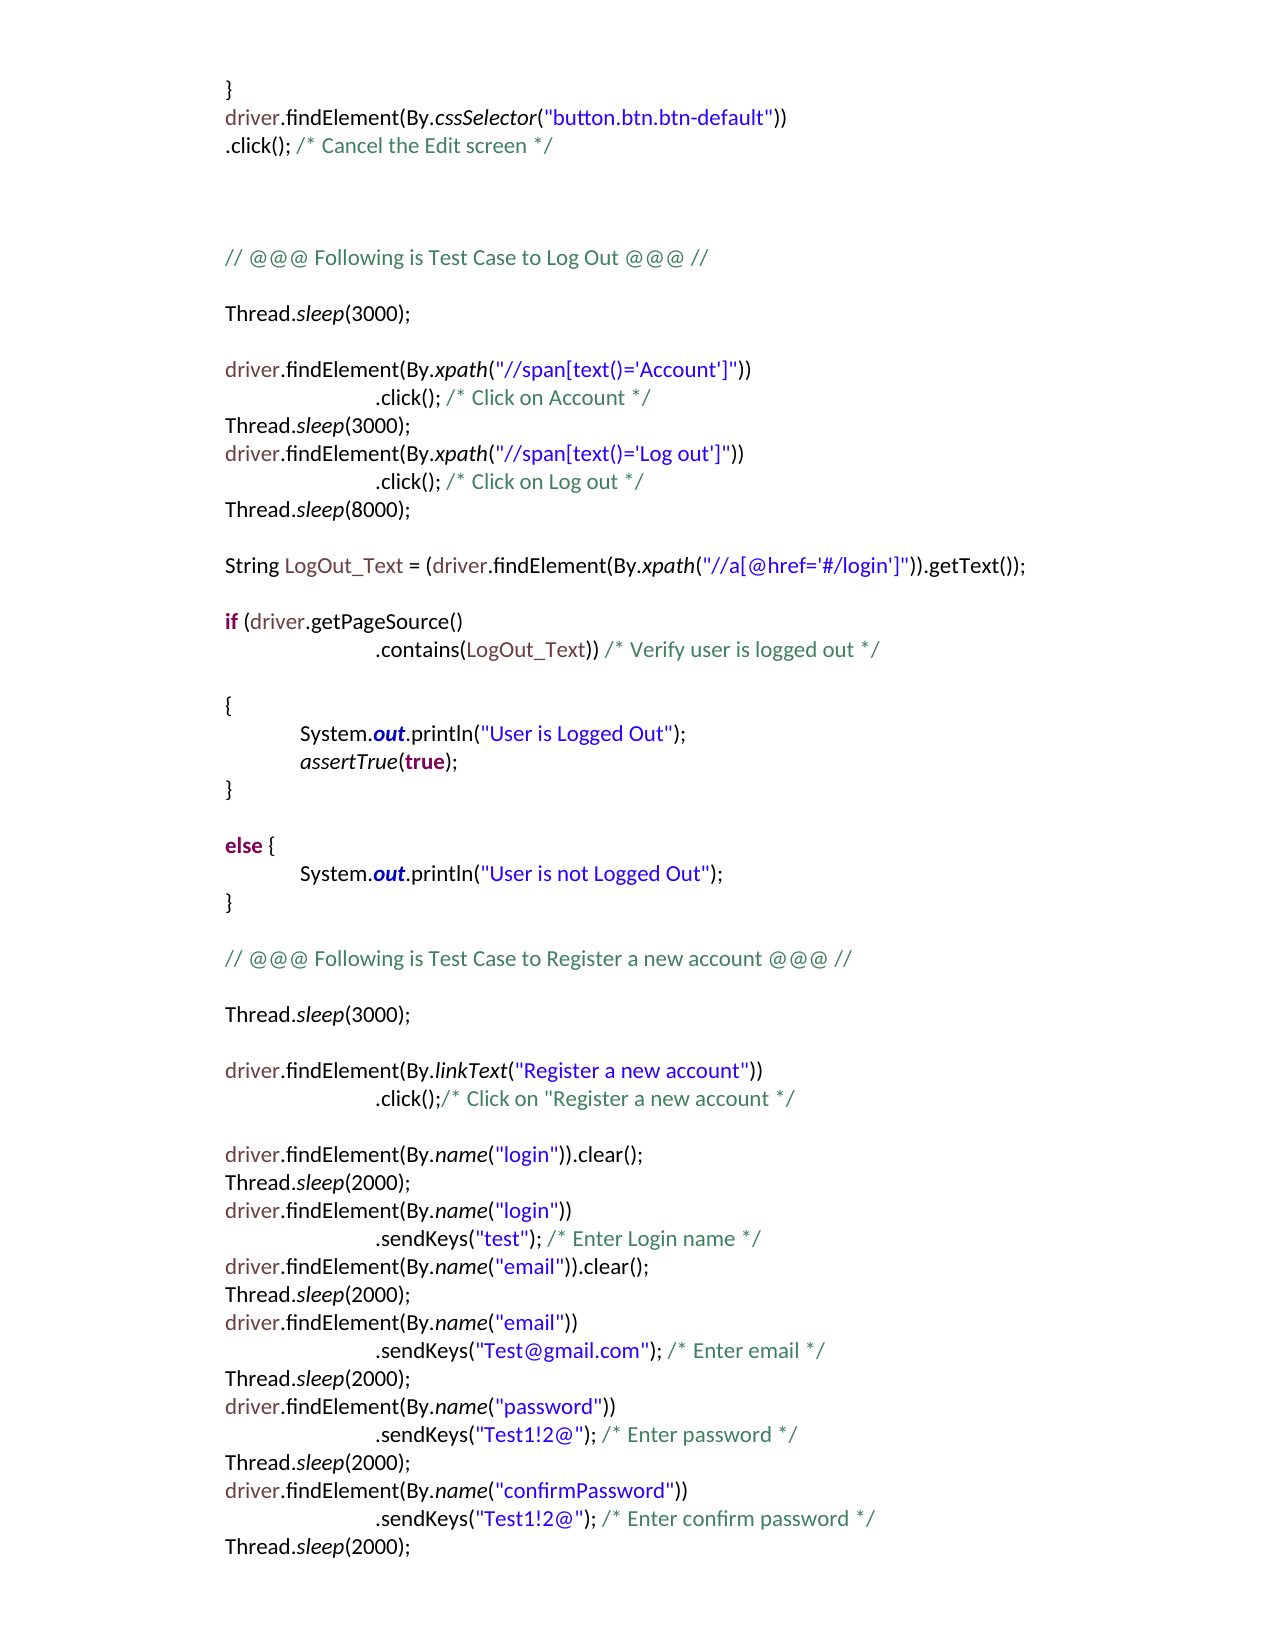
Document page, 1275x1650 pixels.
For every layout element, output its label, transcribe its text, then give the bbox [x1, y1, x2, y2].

text Thread.sleep(2000); [75, 1448, 1200, 1476]
text driver.findElement(By.name("password")) [75, 1392, 1200, 1420]
text .click(); /* Click on Log out */ [75, 467, 1200, 495]
text driver.findElement(By.linkText("Register a new account")) [75, 1056, 1200, 1084]
text .contains(LogOut_Text)) /* Verify user is logged out */ [75, 635, 1200, 663]
text driver.findElement(By.name("login")).clear(); [75, 1140, 1200, 1168]
text // @@@ Following is Test Case to Register a new account @@@ // [75, 944, 1200, 972]
text .sendKeys("Test@gmail.com"); /* Enter email */ [75, 1336, 1200, 1364]
text driver.findElement(By.xpath("//span[text()='Log out']")) [75, 439, 1200, 467]
text driver.findElement(By.xpath("//span[text()='Account']")) [75, 355, 1200, 383]
text assertTrue(true); [75, 747, 1200, 776]
text if (driver.getPageSource() [75, 607, 1200, 635]
text driver.findElement(By.name("login")) [75, 1196, 1200, 1224]
text } [75, 75, 1200, 103]
text .click();/* Click on "Register a new account */ [75, 1084, 1200, 1112]
text driver.findElement(By.name("email")).clear(); [75, 1252, 1200, 1280]
text Thread.sleep(3000); [75, 1000, 1200, 1028]
text .sendKeys("Test1!2@"); /* Enter password */ [75, 1420, 1200, 1448]
text } [75, 888, 1200, 916]
text // @@@ Following is Test Case to Log Out @@@ // [75, 243, 1200, 271]
text .click(); /* Cancel the Edit screen */ [75, 131, 1200, 159]
text driver.findElement(By.name("email")) [75, 1308, 1200, 1336]
text .sendKeys("Test1!2@"); /* Enter confirm password */ [75, 1504, 1200, 1532]
text .click(); /* Click on Account */ [75, 383, 1200, 411]
text driver.findElement(By.cssSelector("button.btn.btn-default")) [75, 103, 1200, 131]
text Thread.sleep(2000); [75, 1364, 1200, 1392]
text Thread.sleep(2000); [75, 1280, 1200, 1308]
text Thread.sleep(3000); [75, 299, 1200, 327]
text Thread.sleep(2000); [75, 1532, 1200, 1560]
text System.out.println("User is not Logged Out"); [75, 859, 1200, 888]
text System.out.println("User is Logged Out"); [75, 719, 1200, 747]
text Thread.sleep(2000); [75, 1168, 1200, 1196]
text { [75, 691, 1200, 719]
text driver.findElement(By.name("confirmPassword")) [75, 1476, 1200, 1504]
text } [75, 776, 1200, 803]
text Thread.sleep(8000); [75, 495, 1200, 523]
text .sendKeys("test"); /* Enter Login name */ [75, 1224, 1200, 1252]
text else { [75, 832, 1200, 859]
text Thread.sleep(3000); [75, 411, 1200, 439]
text String LogOut_Text = (driver.findElement(By.xpath("//a[@href='#/login']")).getText()); [75, 551, 1200, 579]
